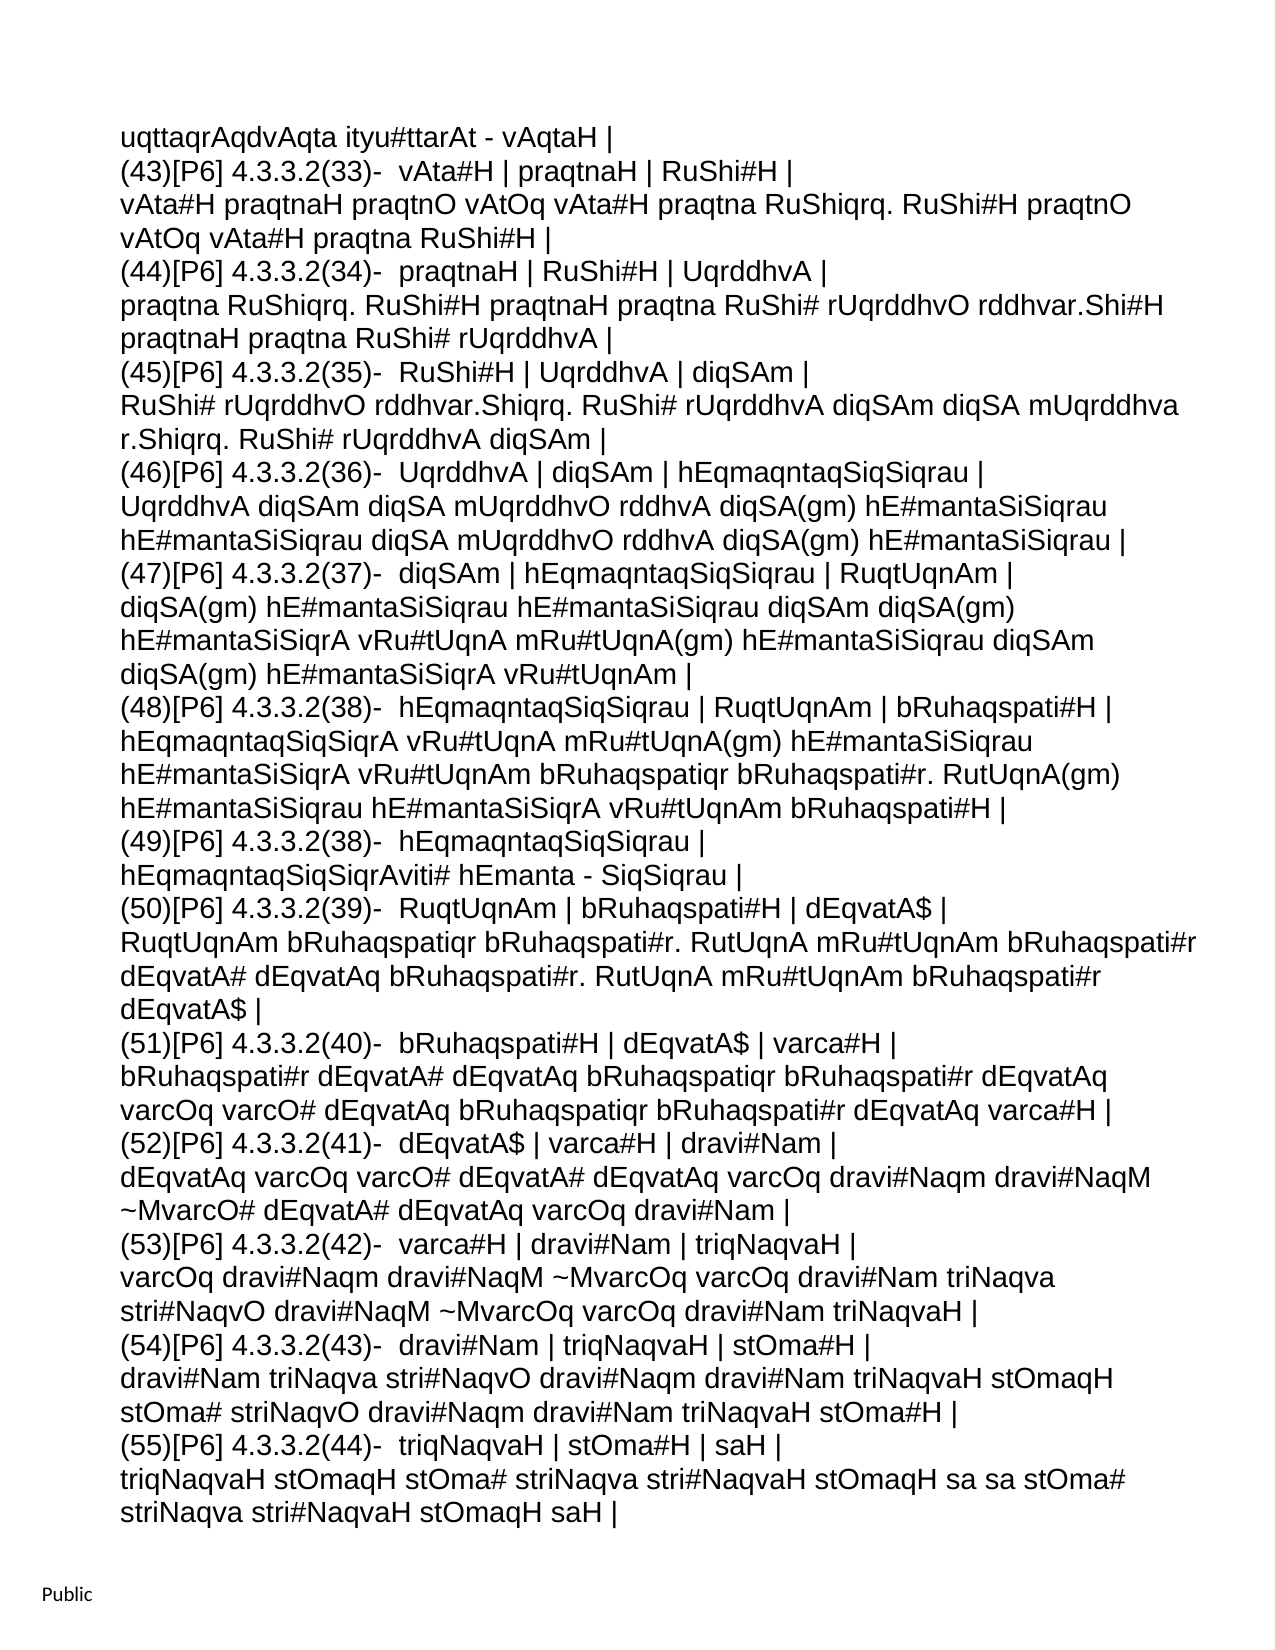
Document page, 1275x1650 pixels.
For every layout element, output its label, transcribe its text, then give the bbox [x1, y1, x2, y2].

text (47)[P6] 4.3.3.2(37)- diqSAm | hEqmaqntaqSiqSiqrau | RuqtUqnAm | [120, 556, 1200, 589]
text dEqvatAq varcOq varcO# dEqvatA# dEqvatAq varcOq dravi#Naqm dravi#NaqM ~MvarcO# dEqvatA# dEqvatAq varcOq dravi#Nam | [120, 1160, 1200, 1227]
text vAta#H praqtnaH praqtnO vAtOq vAta#H praqtna RuShiqrq. RuShi#H praqtnO vAtOq vAta#H praqtna RuShi#H | [120, 187, 1200, 254]
text uqttaqrAqdvAqta ityu#ttarAt - vAqtaH | [120, 120, 1200, 153]
text triqNaqvaH stOmaqH stOma# striNaqva stri#NaqvaH stOmaqH sa sa stOma# striNaqva stri#NaqvaH stOmaqH saH | [120, 1462, 1200, 1529]
text RuqtUqnAm bRuhaqspatiqr bRuhaqspati#r. RutUqnA mRu#tUqnAm bRuhaqspati#r dEqvatA# dEqvatAq bRuhaqspati#r. RutUqnA mRu#tUqnAm bRuhaqspati#r dEqvatA$ | [120, 925, 1200, 1026]
text (48)[P6] 4.3.3.2(38)- hEqmaqntaqSiqSiqrau | RuqtUqnAm | bRuhaqspati#H | [120, 690, 1200, 724]
text dravi#Nam triNaqva stri#NaqvO dravi#Naqm dravi#Nam triNaqvaH stOmaqH stOma# striNaqvO dravi#Naqm dravi#Nam triNaqvaH stOma#H | [120, 1361, 1200, 1428]
text (46)[P6] 4.3.3.2(36)- UqrddhvA | diqSAm | hEqmaqntaqSiqSiqrau | [120, 455, 1200, 489]
text RuShi# rUqrddhvO rddhvar.Shiqrq. RuShi# rUqrddhvA diqSAm diqSA mUqrddhva r.Shiqrq. RuShi# rUqrddhvA diqSAm | [120, 388, 1200, 455]
text UqrddhvA diqSAm diqSA mUqrddhvO rddhvA diqSA(gm) hE#mantaSiSiqrau hE#mantaSiSiqrau diqSA mUqrddhvO rddhvA diqSA(gm) hE#mantaSiSiqrau | [120, 489, 1200, 556]
text (51)[P6] 4.3.3.2(40)- bRuhaqspati#H | dEqvatA$ | varca#H | [120, 1026, 1200, 1059]
text (43)[P6] 4.3.3.2(33)- vAta#H | praqtnaH | RuShi#H | [120, 153, 1200, 187]
text praqtna RuShiqrq. RuShi#H praqtnaH praqtna RuShi# rUqrddhvO rddhvar.Shi#H praqtnaH praqtna RuShi# rUqrddhvA | [120, 288, 1200, 355]
text (53)[P6] 4.3.3.2(42)- varca#H | dravi#Nam | triqNaqvaH | [120, 1227, 1200, 1260]
text bRuhaqspati#r dEqvatA# dEqvatAq bRuhaqspatiqr bRuhaqspati#r dEqvatAq varcOq varcO# dEqvatAq bRuhaqspatiqr bRuhaqspati#r dEqvatAq varca#H | [120, 1059, 1200, 1126]
text (54)[P6] 4.3.3.2(43)- dravi#Nam | triqNaqvaH | stOma#H | [120, 1327, 1200, 1361]
text hEqmaqntaqSiqSiqrAviti# hEmanta - SiqSiqrau | [120, 858, 1200, 891]
text (49)[P6] 4.3.3.2(38)- hEqmaqntaqSiqSiqrau | [120, 824, 1200, 858]
text (55)[P6] 4.3.3.2(44)- triqNaqvaH | stOma#H | saH | [120, 1428, 1200, 1462]
text varcOq dravi#Naqm dravi#NaqM ~MvarcOq varcOq dravi#Nam triNaqva stri#NaqvO dravi#NaqM ~MvarcOq varcOq dravi#Nam triNaqvaH | [120, 1260, 1200, 1327]
text (44)[P6] 4.3.3.2(34)- praqtnaH | RuShi#H | UqrddhvA | [120, 254, 1200, 288]
text (50)[P6] 4.3.3.2(39)- RuqtUqnAm | bRuhaqspati#H | dEqvatA$ | [120, 891, 1200, 925]
text diqSA(gm) hE#mantaSiSiqrau hE#mantaSiSiqrau diqSAm diqSA(gm) hE#mantaSiSiqrA vRu#tUqnA mRu#tUqnA(gm) hE#mantaSiSiqrau diqSAm diqSA(gm) hE#mantaSiSiqrA vRu#tUqnAm | [120, 589, 1200, 690]
text (52)[P6] 4.3.3.2(41)- dEqvatA$ | varca#H | dravi#Nam | [120, 1126, 1200, 1160]
text hEqmaqntaqSiqSiqrA vRu#tUqnA mRu#tUqnA(gm) hE#mantaSiSiqrau hE#mantaSiSiqrA vRu#tUqnAm bRuhaqspatiqr bRuhaqspati#r. RutUqnA(gm) hE#mantaSiSiqrau hE#mantaSiSiqrA vRu#tUqnAm bRuhaqspati#H | [120, 724, 1200, 824]
text (45)[P6] 4.3.3.2(35)- RuShi#H | UqrddhvA | diqSAm | [120, 355, 1200, 388]
